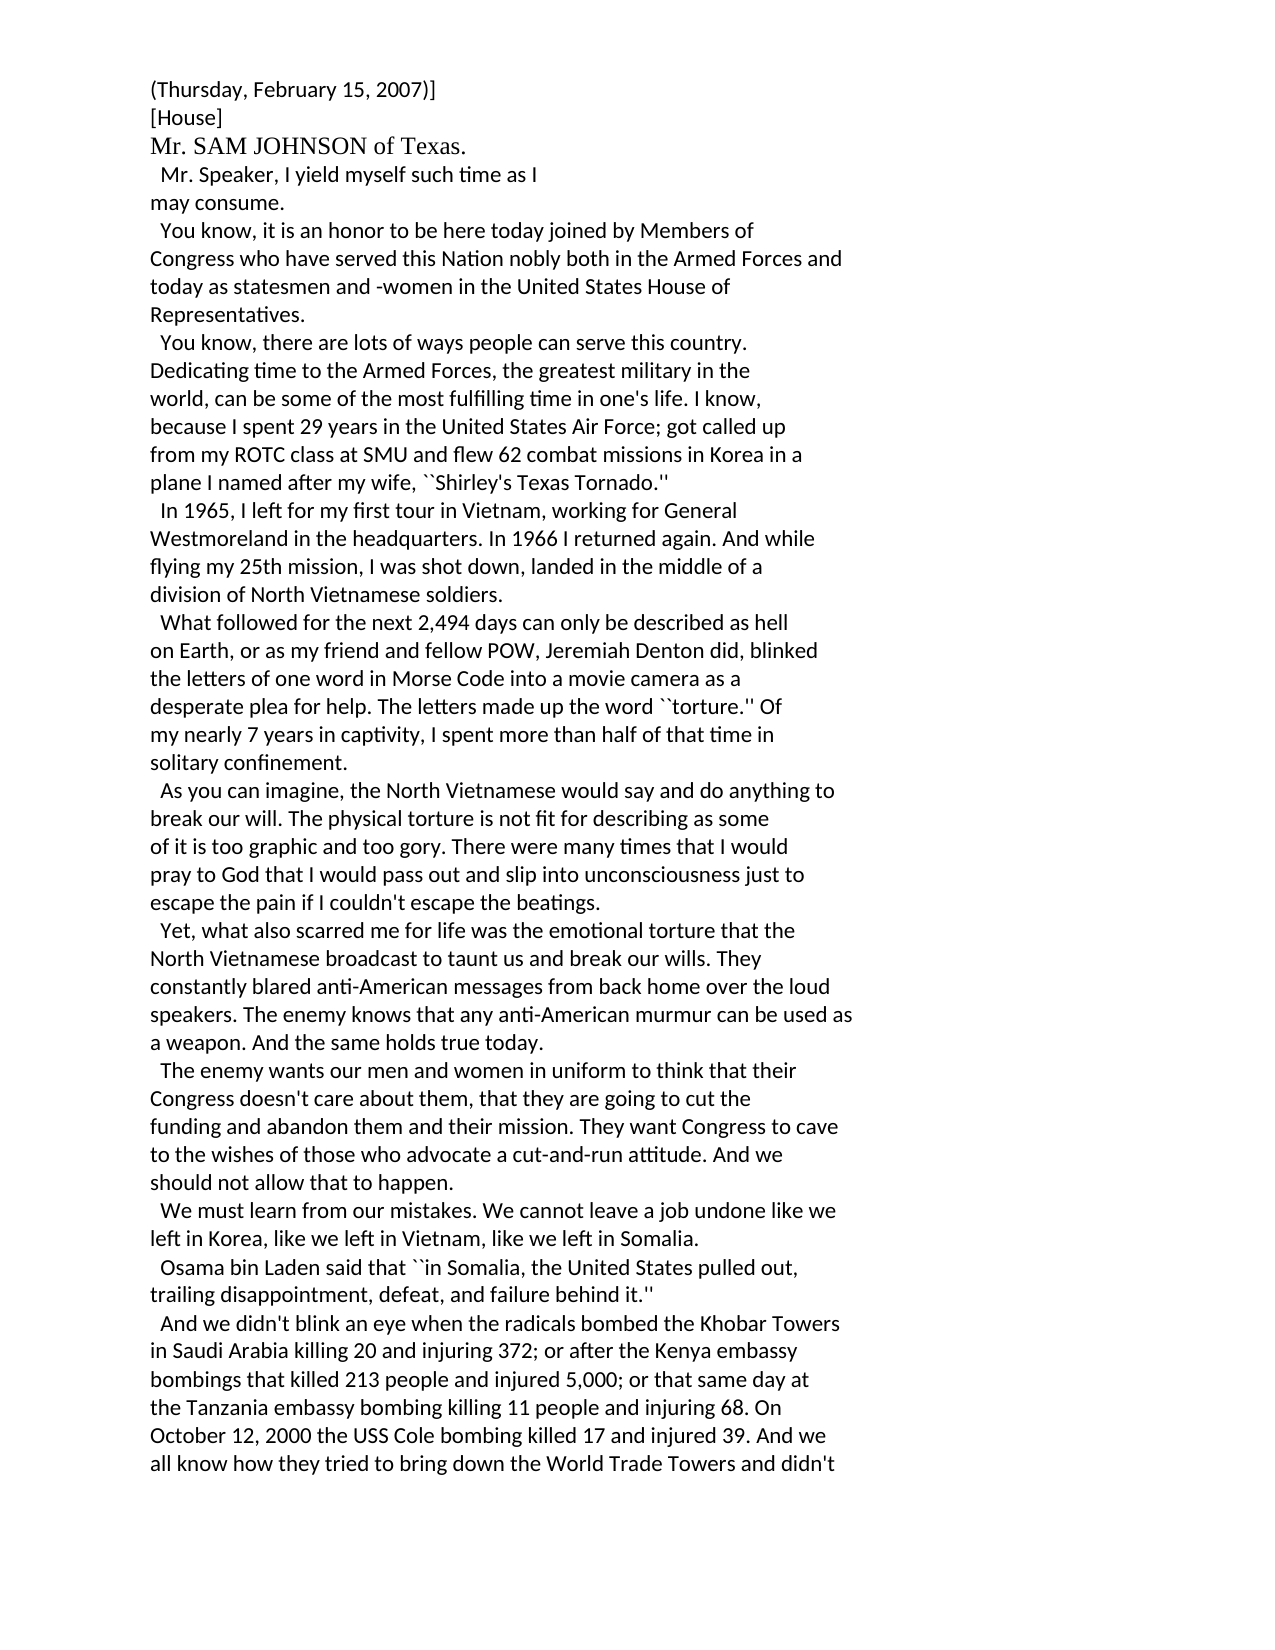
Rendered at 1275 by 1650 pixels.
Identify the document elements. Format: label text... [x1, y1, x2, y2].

text Representatives. [150, 300, 1125, 328]
text Yet, what also scarred me for life was the emotional torture that the [150, 916, 1125, 944]
text may consume. [150, 188, 1125, 216]
text break our will. The physical torture is not fit for describing as some [150, 804, 1125, 832]
text You know, there are lots of ways people can serve this country. [150, 328, 1125, 356]
text to the wishes of those who advocate a cut-and-run attitude. And we [150, 1141, 1125, 1168]
text Mr. Speaker, I yield myself such time as I [150, 160, 1125, 188]
text pray to God that I would pass out and slip into unconsciousness just to [150, 860, 1125, 888]
text As you can imagine, the North Vietnamese would say and do anything to [150, 776, 1125, 804]
text solitary confinement. [150, 748, 1125, 776]
text today as statesmen and -women in the United States House of [150, 272, 1125, 300]
text world, can be some of the most fulfilling time in one's life. I know, [150, 384, 1125, 412]
text left in Korea, like we left in Vietnam, like we left in Somalia. [150, 1224, 1125, 1253]
text October 12, 2000 the USS Cole bombing killed 17 and injured 39. And we [150, 1421, 1125, 1449]
text should not allow that to happen. [150, 1168, 1125, 1197]
text because I spent 29 years in the United States Air Force; got called up [150, 412, 1125, 440]
text You know, it is an honor to be here today joined by Members of [150, 216, 1125, 244]
text the Tanzania embassy bombing killing 11 people and injuring 68. On [150, 1393, 1125, 1421]
text Westmoreland in the headquarters. In 1966 I returned again. And while [150, 524, 1125, 552]
text on Earth, or as my friend and fellow POW, Jeremiah Denton did, blinked [150, 636, 1125, 664]
text the letters of one word in Morse Code into a movie camera as a [150, 664, 1125, 692]
text trailing disappointment, defeat, and failure behind it.'' [150, 1281, 1125, 1309]
text We must learn from our mistakes. We cannot leave a job undone like we [150, 1197, 1125, 1224]
text Dedicating time to the Armed Forces, the greatest military in the [150, 356, 1125, 384]
text desperate plea for help. The letters made up the word ``torture.'' Of [150, 692, 1125, 720]
text bombings that killed 213 people and injured 5,000; or that same day at [150, 1365, 1125, 1393]
text In 1965, I left for my first tour in Vietnam, working for General [150, 496, 1125, 524]
text of it is too graphic and too gory. There were many times that I would [150, 832, 1125, 860]
text all know how they tried to bring down the World Trade Towers and didn't [150, 1449, 1125, 1477]
text And we didn't blink an eye when the radicals bombed the Khobar Towers [150, 1309, 1125, 1337]
text in Saudi Arabia killing 20 and injuring 372; or after the Kenya embassy [150, 1337, 1125, 1365]
text my nearly 7 years in captivity, I spent more than half of that time in [150, 720, 1125, 748]
text Congress who have served this Nation nobly both in the Armed Forces and [150, 244, 1125, 272]
text North Vietnamese broadcast to taunt us and break our wills. They [150, 944, 1125, 972]
text flying my 25th mission, I was shot down, landed in the middle of a [150, 552, 1125, 580]
text a weapon. And the same holds true today. [150, 1028, 1125, 1056]
text division of North Vietnamese soldiers. [150, 580, 1125, 608]
text Osama bin Laden said that ``in Somalia, the United States pulled out, [150, 1253, 1125, 1281]
text speakers. The enemy knows that any anti-American murmur can be used as [150, 1000, 1125, 1028]
text Congress doesn't care about them, that they are going to cut the [150, 1084, 1125, 1112]
text plane I named after my wife, ``Shirley's Texas Tornado.'' [150, 468, 1125, 496]
text from my ROTC class at SMU and flew 62 combat missions in Korea in a [150, 440, 1125, 468]
text What followed for the next 2,494 days can only be described as hell [150, 608, 1125, 636]
text constantly blared anti-American messages from back home over the loud [150, 972, 1125, 1000]
text escape the pain if I couldn't escape the beatings. [150, 888, 1125, 916]
text The enemy wants our men and women in uniform to think that their [150, 1056, 1125, 1084]
text funding and abandon them and their mission. They want Congress to cave [150, 1112, 1125, 1141]
